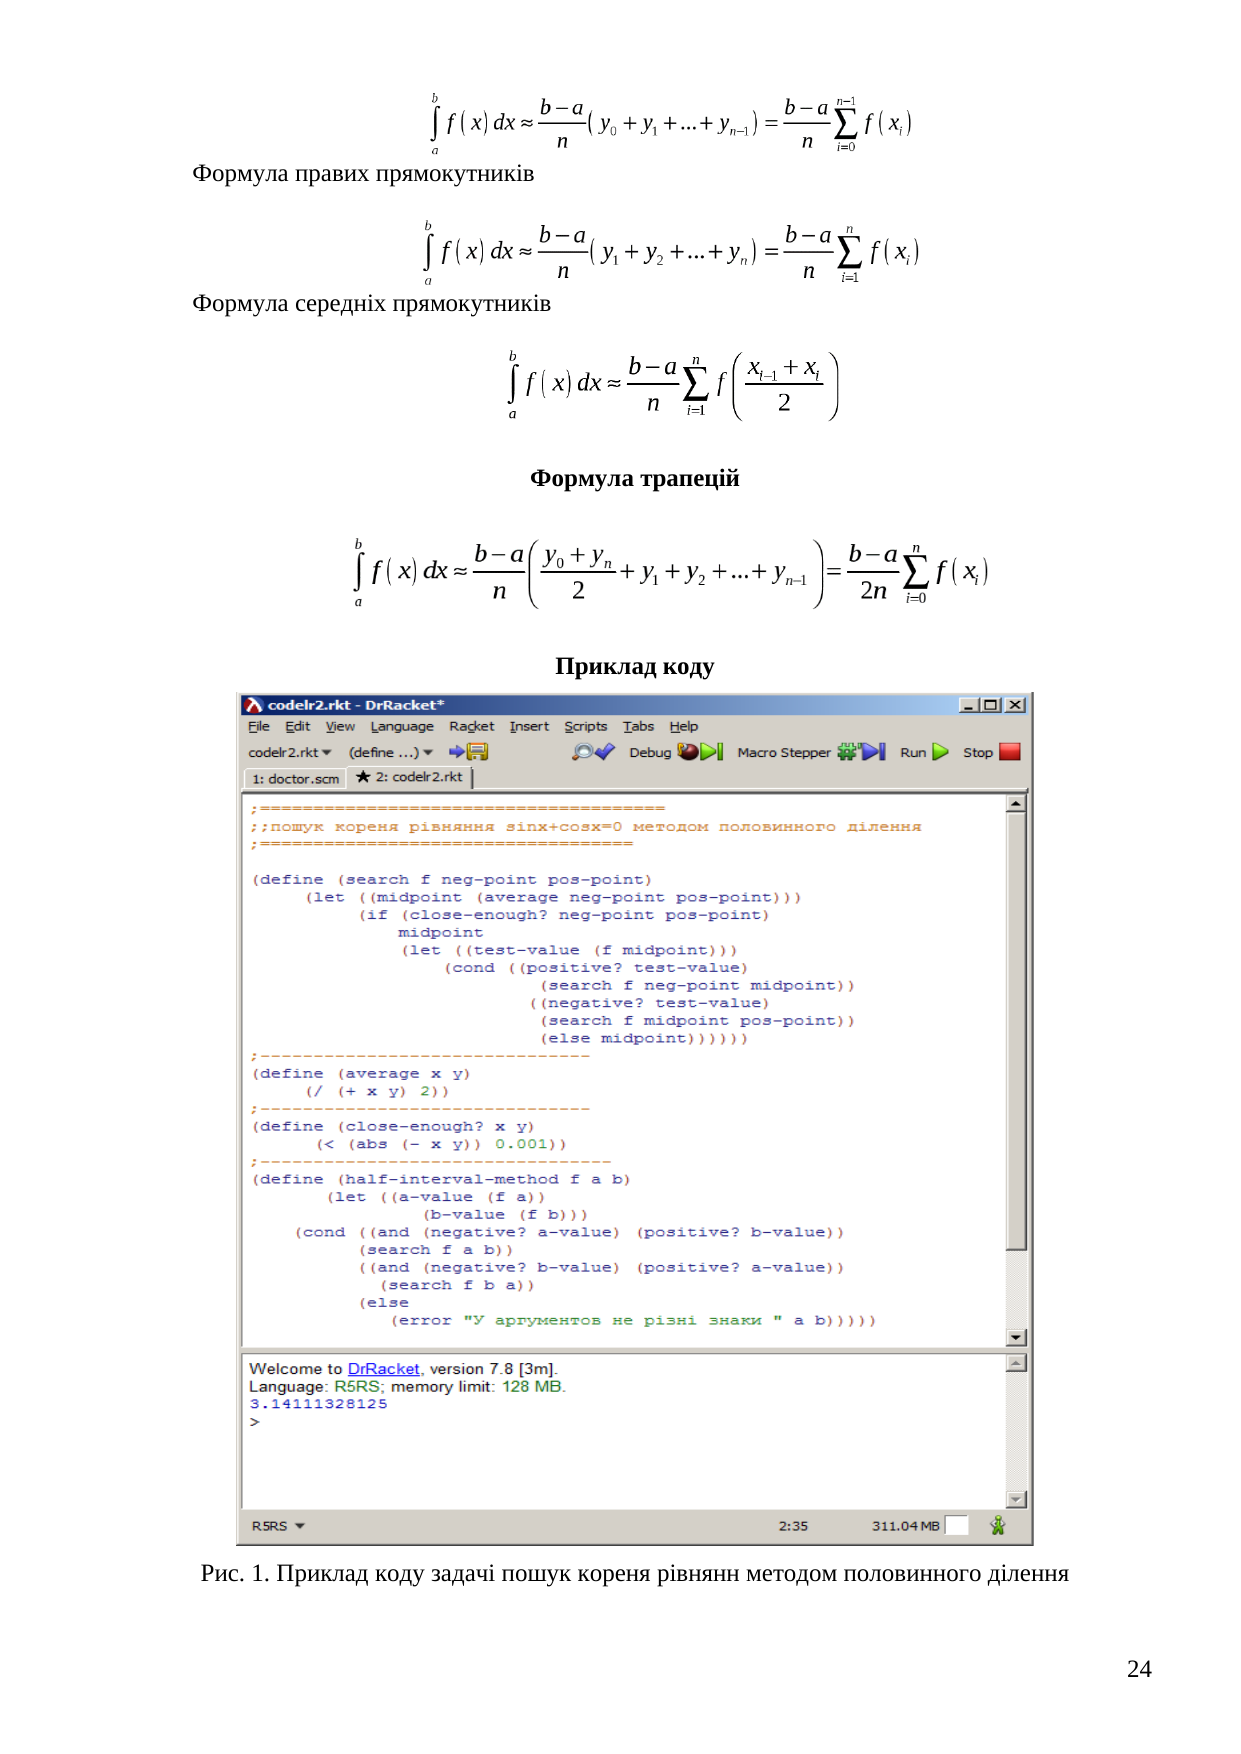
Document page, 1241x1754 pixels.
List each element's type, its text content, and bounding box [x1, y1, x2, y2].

text Формула середніх прямокутників [118, 288, 1152, 317]
text Рис. 1. Приклад коду задачі пошук кореня рівнянн методом половинного ділення [118, 1558, 1152, 1586]
text Формула правих прямокутників [118, 158, 1152, 187]
subtitle Приклад коду [118, 651, 1152, 679]
picture [505, 346, 839, 422]
picture [351, 533, 993, 610]
picture [427, 88, 917, 158]
subtitle Формула трапецій [118, 463, 1152, 492]
picture [420, 215, 924, 289]
picture [236, 692, 1034, 1546]
